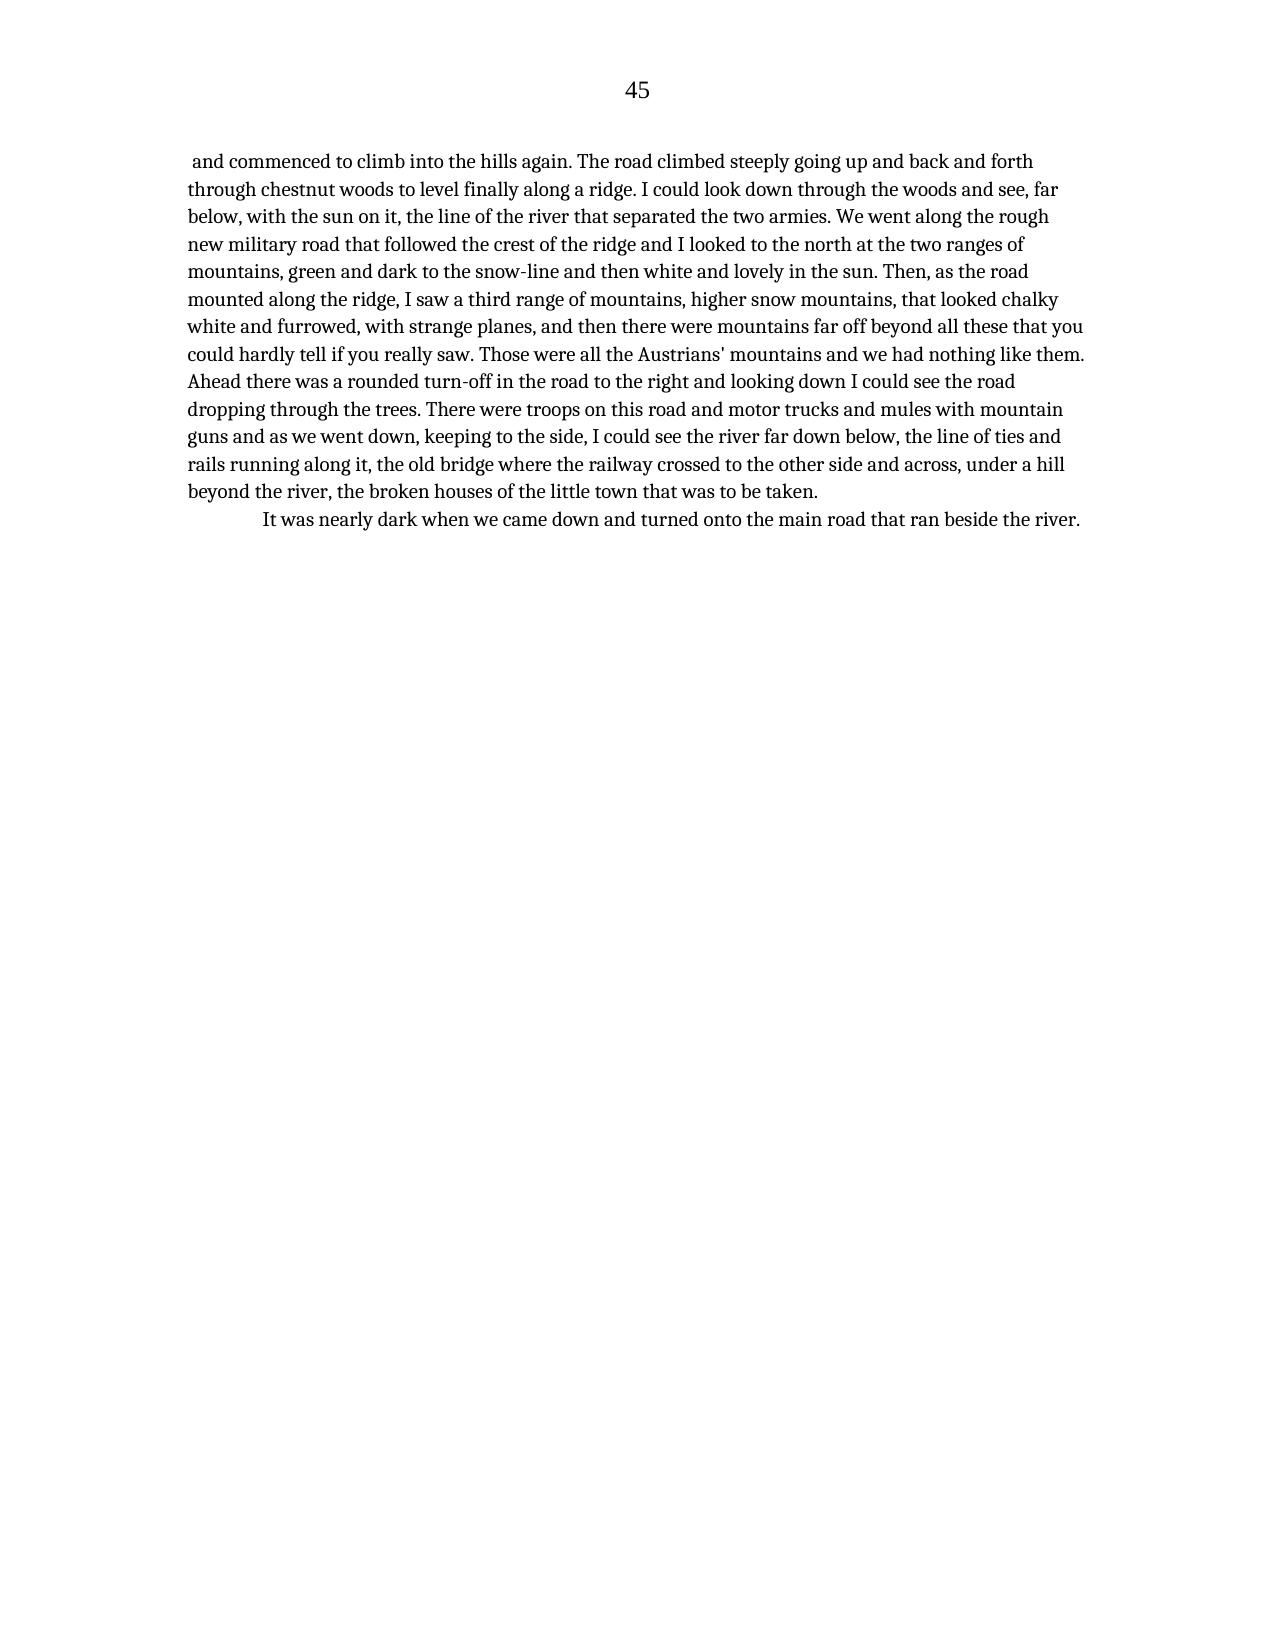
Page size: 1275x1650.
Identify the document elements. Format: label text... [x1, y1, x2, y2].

text It was nearly dark when we came down and turned onto the main road that ran beside the river. [187, 507, 1087, 531]
text and commenced to climb into the hills again. The road climbed steeply going up and back and forth through chestnut woods to level finally along a ridge. I could look down through the woods and see, far below, with the sun on it, the line of the river that separated the two armies. We went along the rough new military road that followed the crest of the ridge and I looked to the north at the two ranges of mountains, green and dark to the snow-line and then white and lovely in the sun. Then, as the road mounted along the ridge, I saw a third range of mountains, higher snow mountains, that looked chalky white and furrowed, with strange planes, and then there were mountains far off beyond all these that you could hardly tell if you really saw. Those were all the Austrians' mountains and we had nothing like them. Ahead there was a rounded turn-off in the road to the right and looking down I could see the road dropping through the trees. There were troops on this road and motor trucks and mules with mountain guns and as we went down, keeping to the side, I could see the river far down below, the line of ties and rails running along it, the old bridge where the railway crossed to the other side and across, under a hill beyond the river, the broken houses of the little town that was to be taken. [187, 150, 1087, 504]
